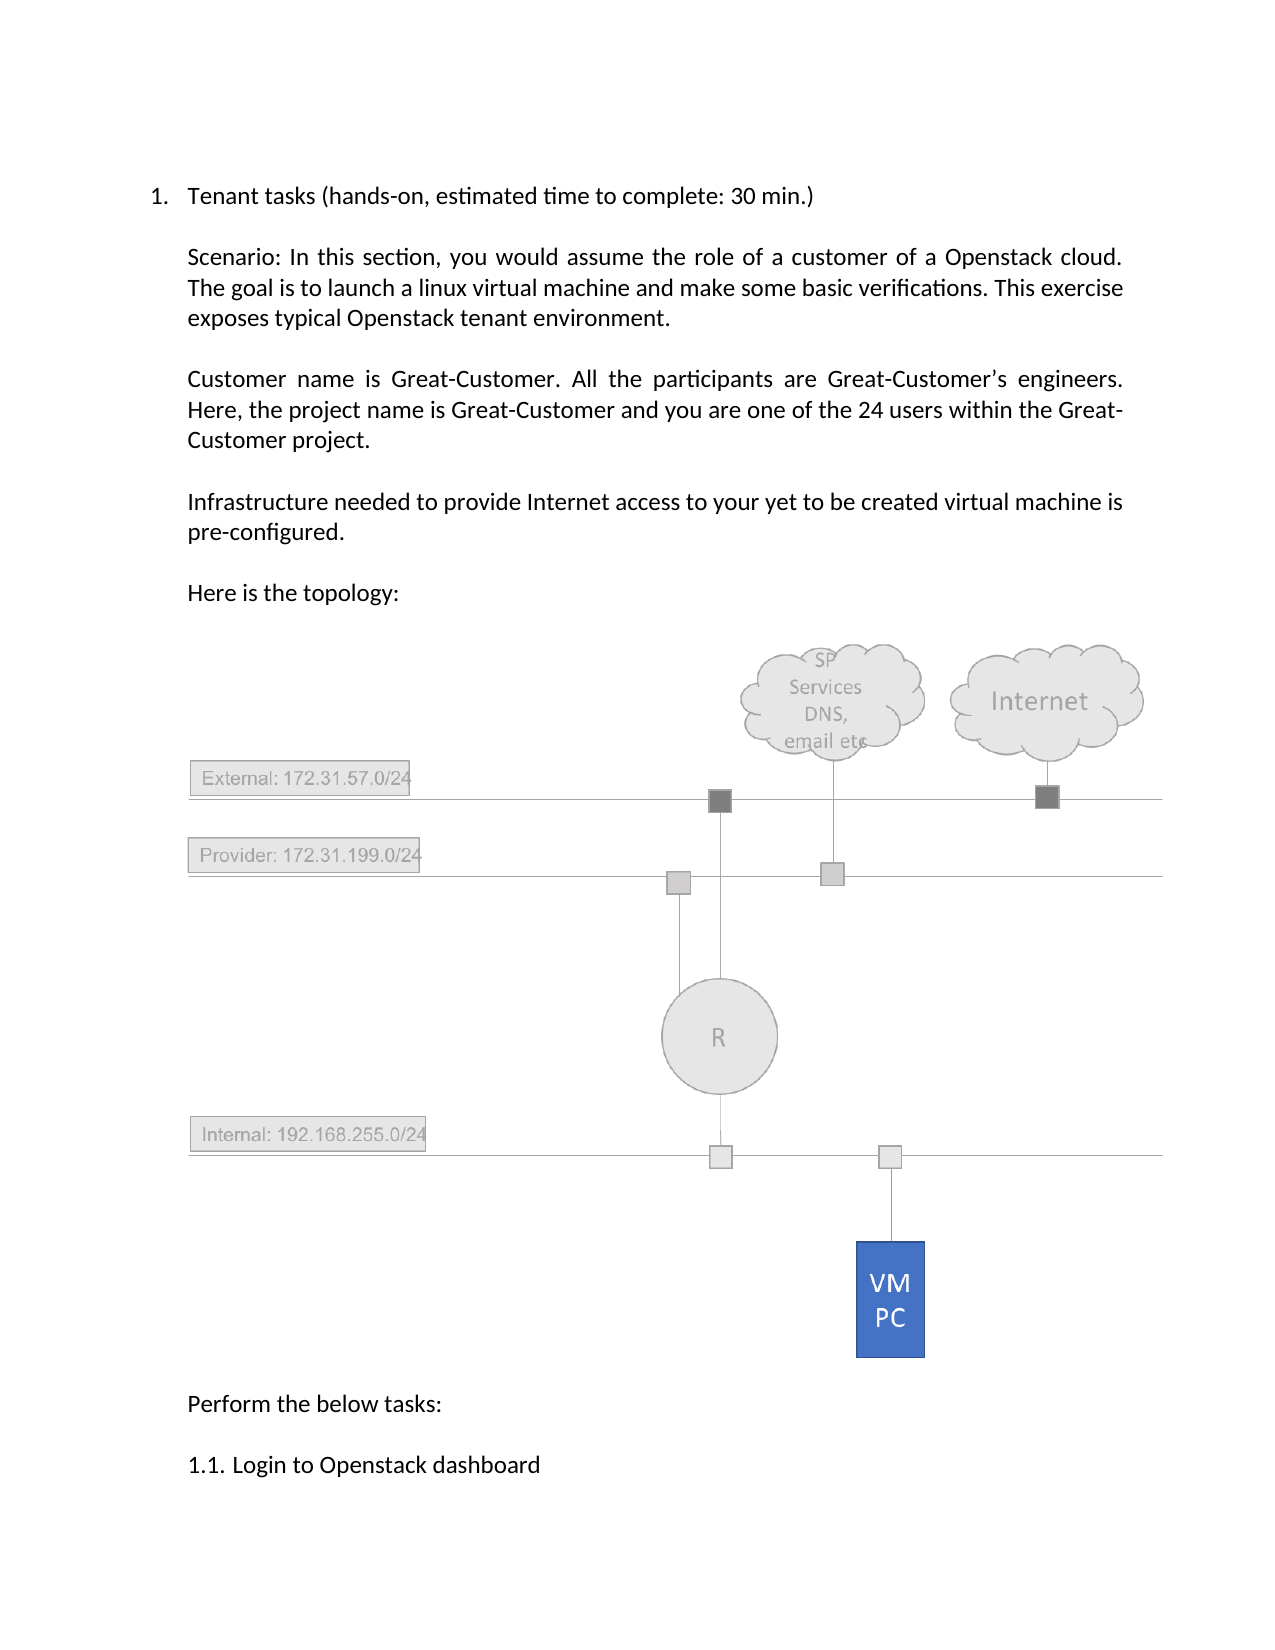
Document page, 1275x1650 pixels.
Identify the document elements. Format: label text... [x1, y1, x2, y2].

text Customer name is Great-Customer. All the participants are Great-Customer’s engineers. Here, the project name is Great-Customer and you are one of the 24 users within the Great-Customer project. [187, 364, 1125, 455]
picture [187, 638, 1163, 1358]
list Login to Openstack dashboard [187, 1449, 1125, 1480]
text Scenario: In this section, you would assume the role of a customer of a Openstack cloud. The goal is to launch a linux virtual machine and make some basic verifications. This exercise exposes typical Openstack tenant environment. [187, 242, 1125, 333]
list Tenant tasks (hands-on, estimated time to complete: 30 min.) [150, 181, 1125, 211]
text Perform the below tasks: [187, 1388, 1125, 1419]
text Here is the topology: [187, 577, 1125, 608]
text Infrastructure needed to provide Internet access to your yet to be created virtual machine is pre-configured. [187, 486, 1125, 547]
